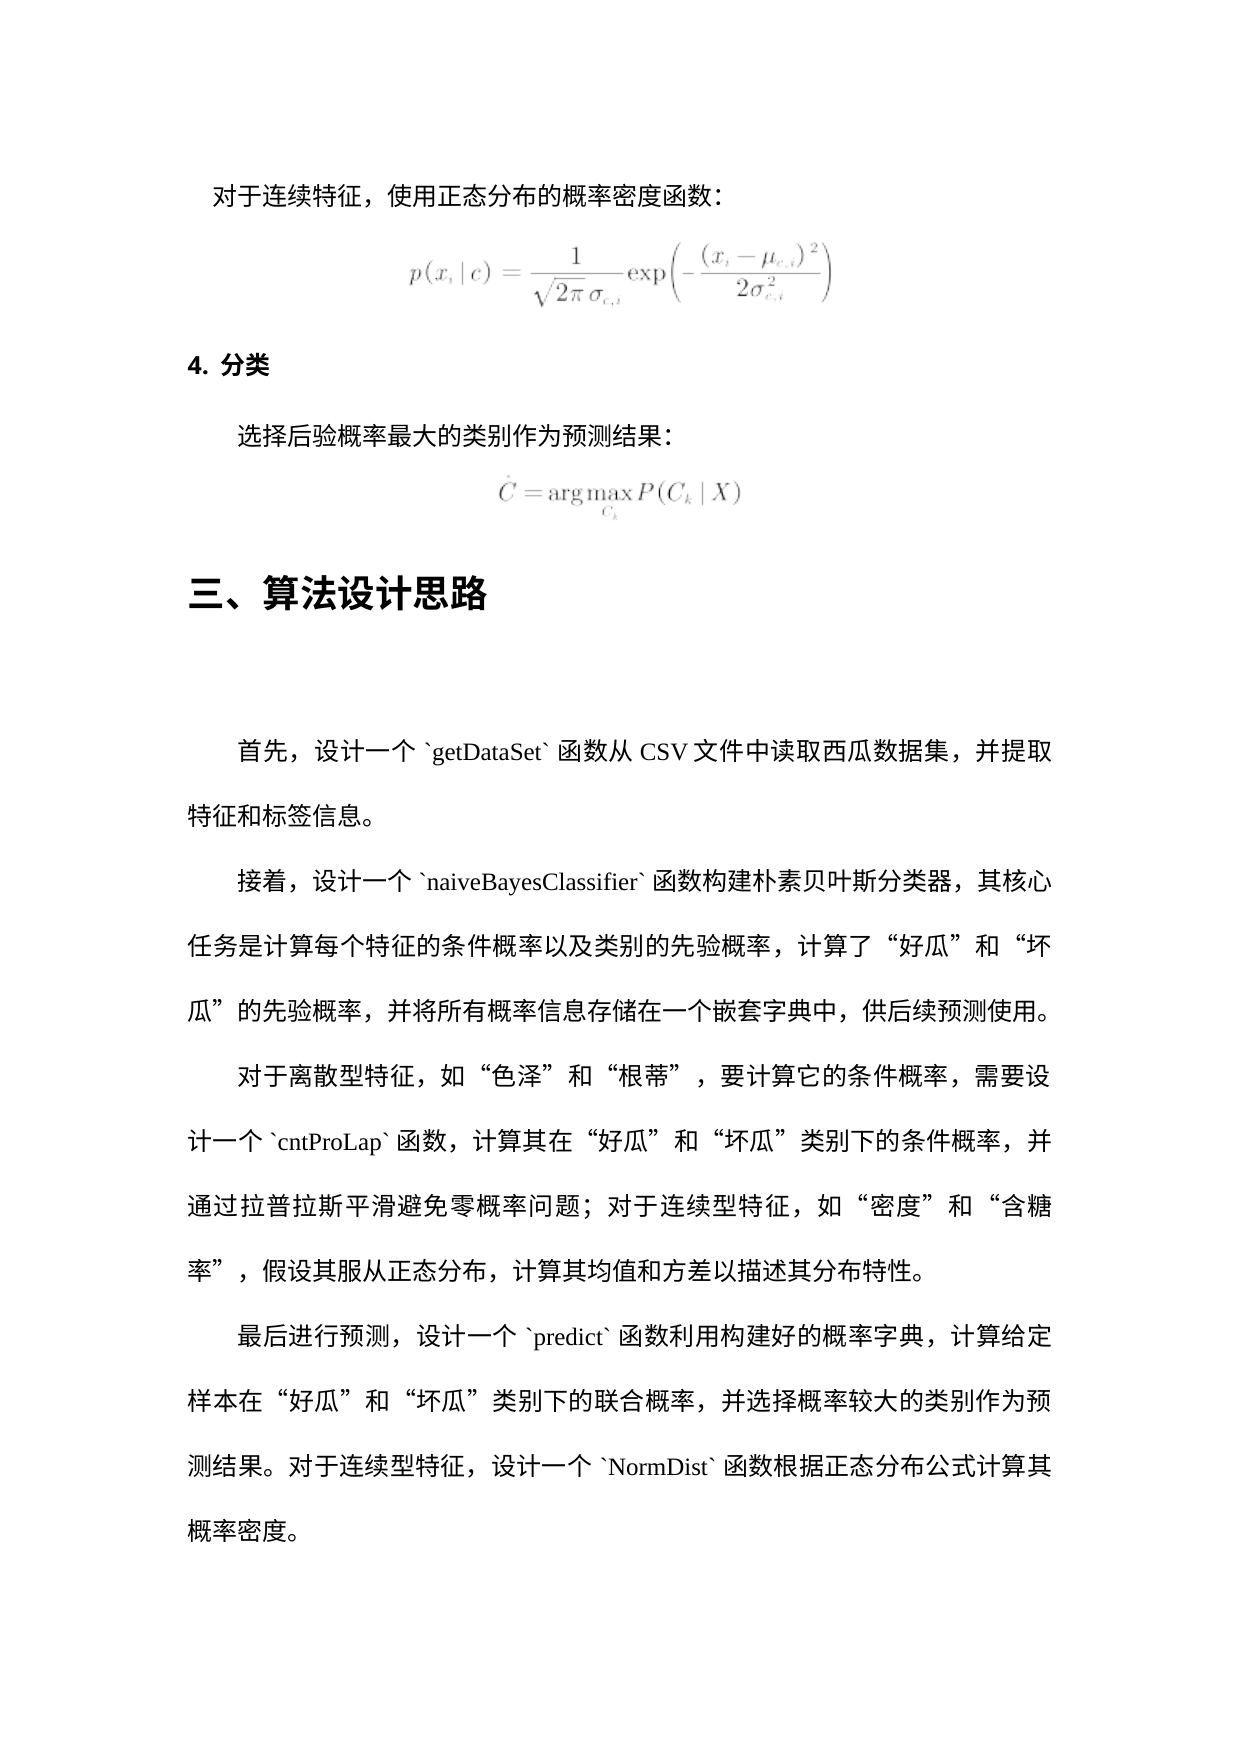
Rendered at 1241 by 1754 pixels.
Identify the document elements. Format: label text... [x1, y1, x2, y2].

text 接着，设计一个 `naiveBayesClassifier` 函数构建朴素贝叶斯分类器，其核心任务是计算每个特征的条件概率以及类别的先验概率，计算了“好瓜”和“坏瓜”的先验概率，并将所有概率信息存储在一个嵌套字典中，供后续预测使用。 [187, 847, 1053, 1042]
list 对于连续特征，使用正态分布的概率密度函数： [187, 162, 1053, 227]
text 最后进行预测，设计一个 `predict` 函数利用构建好的概率字典，计算给定样本在“好瓜”和“坏瓜”类别下的联合概率，并选择概率较大的类别作为预测结果。对于连续型特征，设计一个 `NormDist` 函数根据正态分布公式计算其概率密度。 [187, 1302, 1053, 1562]
text 对于离散型特征，如“色泽”和“根蒂”，要计算它的条件概率，需要设计一个 `cntProLap` 函数，计算其在“好瓜”和“坏瓜”类别下的条件概率，并通过拉普拉斯平滑避免零概率问题；对于连续型特征，如“密度”和“含糖率”，假设其服从正态分布，计算其均值和方差以描述其分布特性。 [187, 1042, 1053, 1302]
text 选择后验概率最大的类别作为预测结果： [187, 402, 1053, 467]
subtitle 算法设计思路 [187, 559, 1053, 624]
subtitle 分类 [187, 331, 1053, 396]
text 首先，设计一个 `getDataSet` 函数从CSV文件中读取西瓜数据集，并提取特征和标签信息。 [187, 717, 1053, 847]
